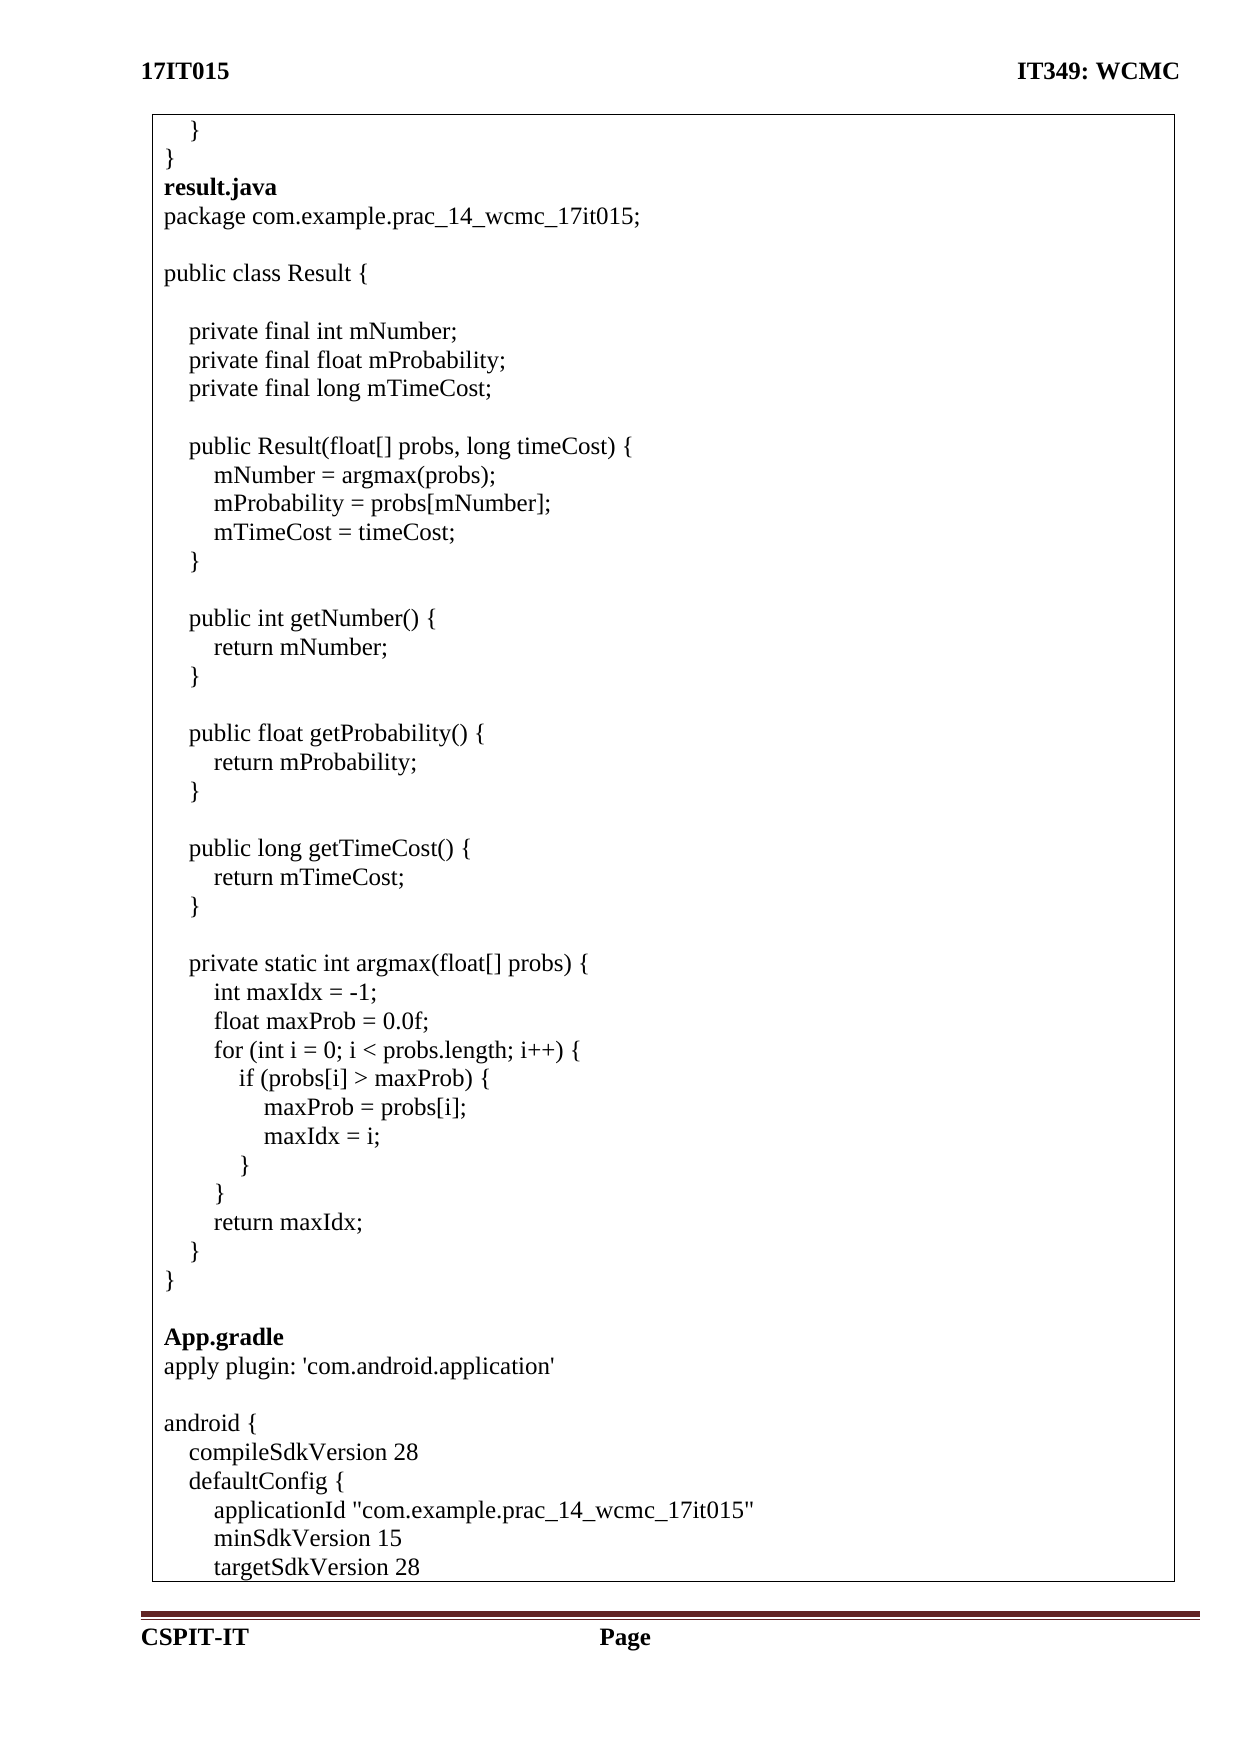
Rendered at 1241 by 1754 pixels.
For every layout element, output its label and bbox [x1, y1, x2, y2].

table_header [153, 115, 1174, 1581]
